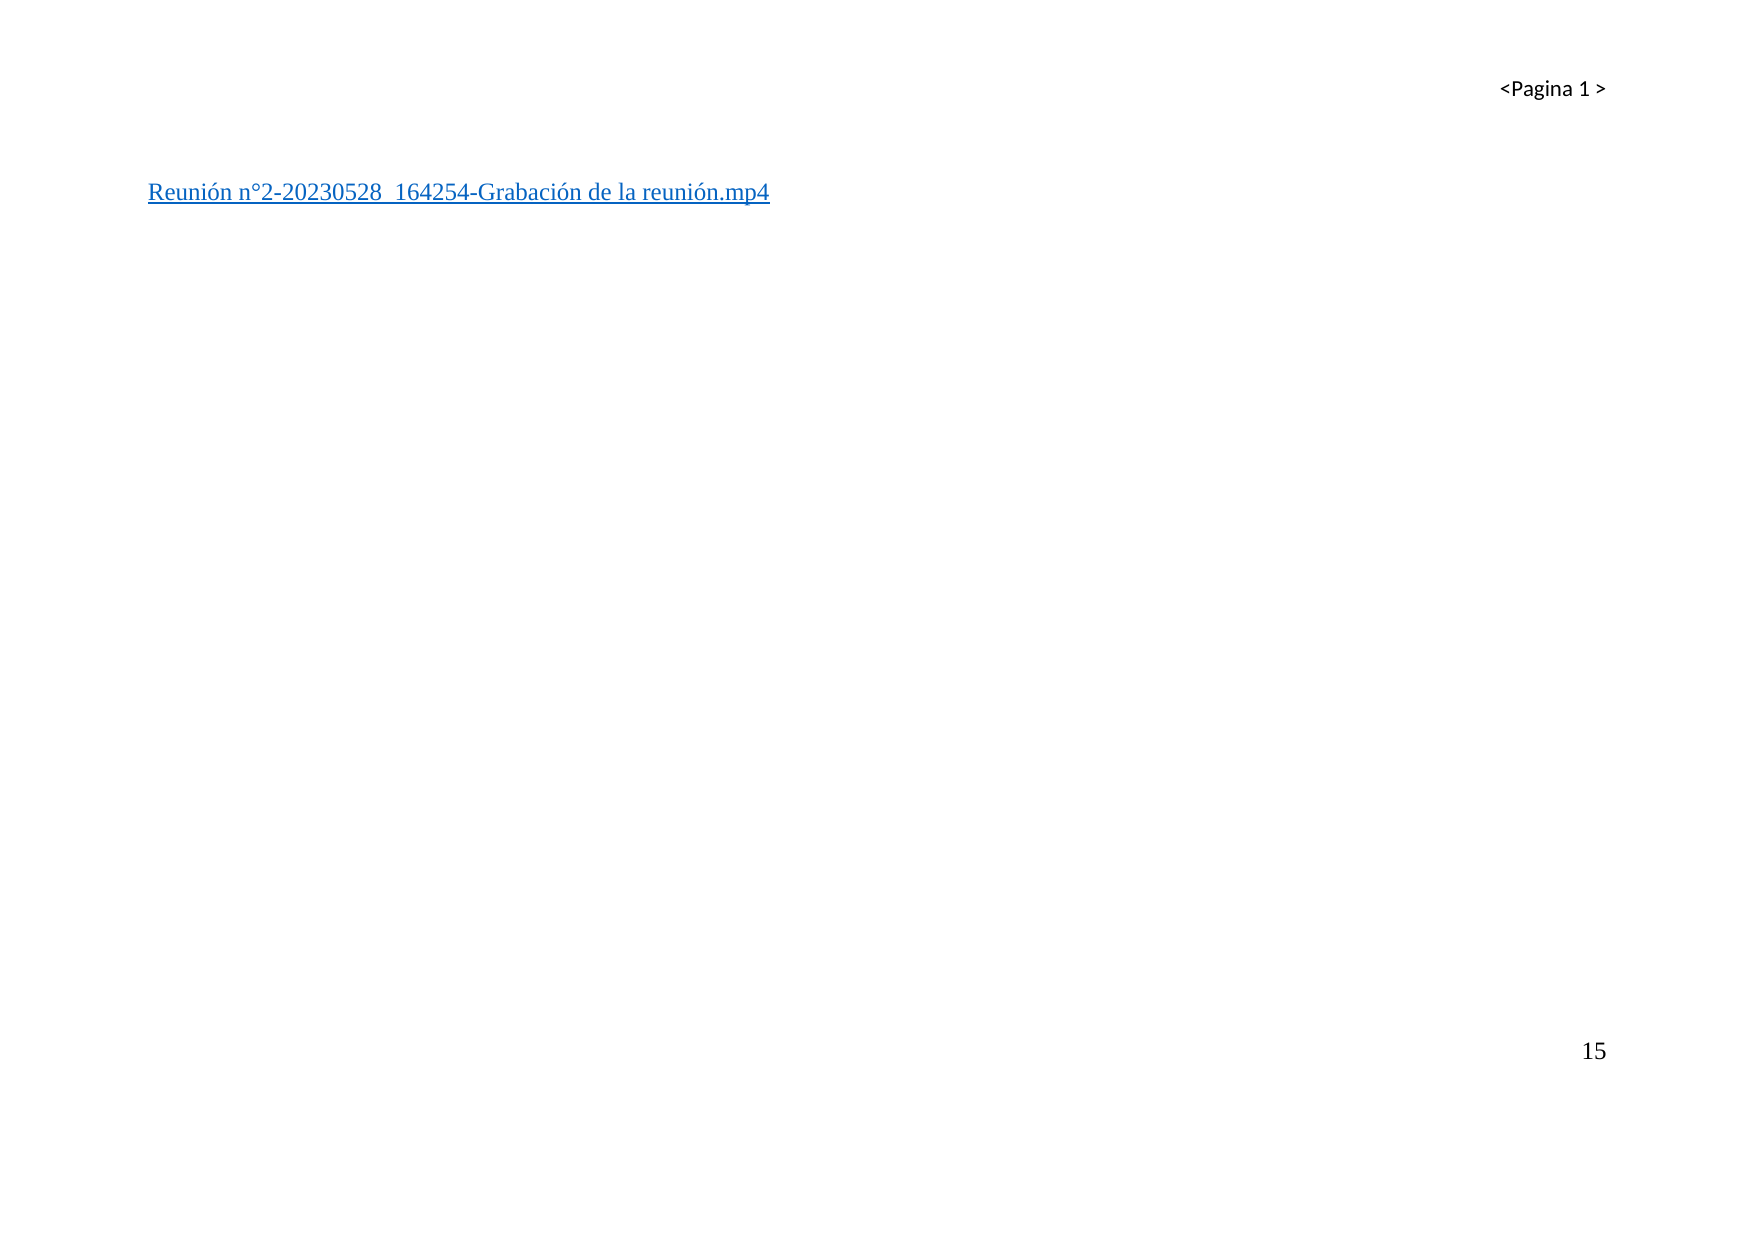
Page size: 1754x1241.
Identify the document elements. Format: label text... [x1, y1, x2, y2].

text Reunión n°2-20230528_164254-Grabación de la reunión.mp4 [148, 177, 1606, 206]
